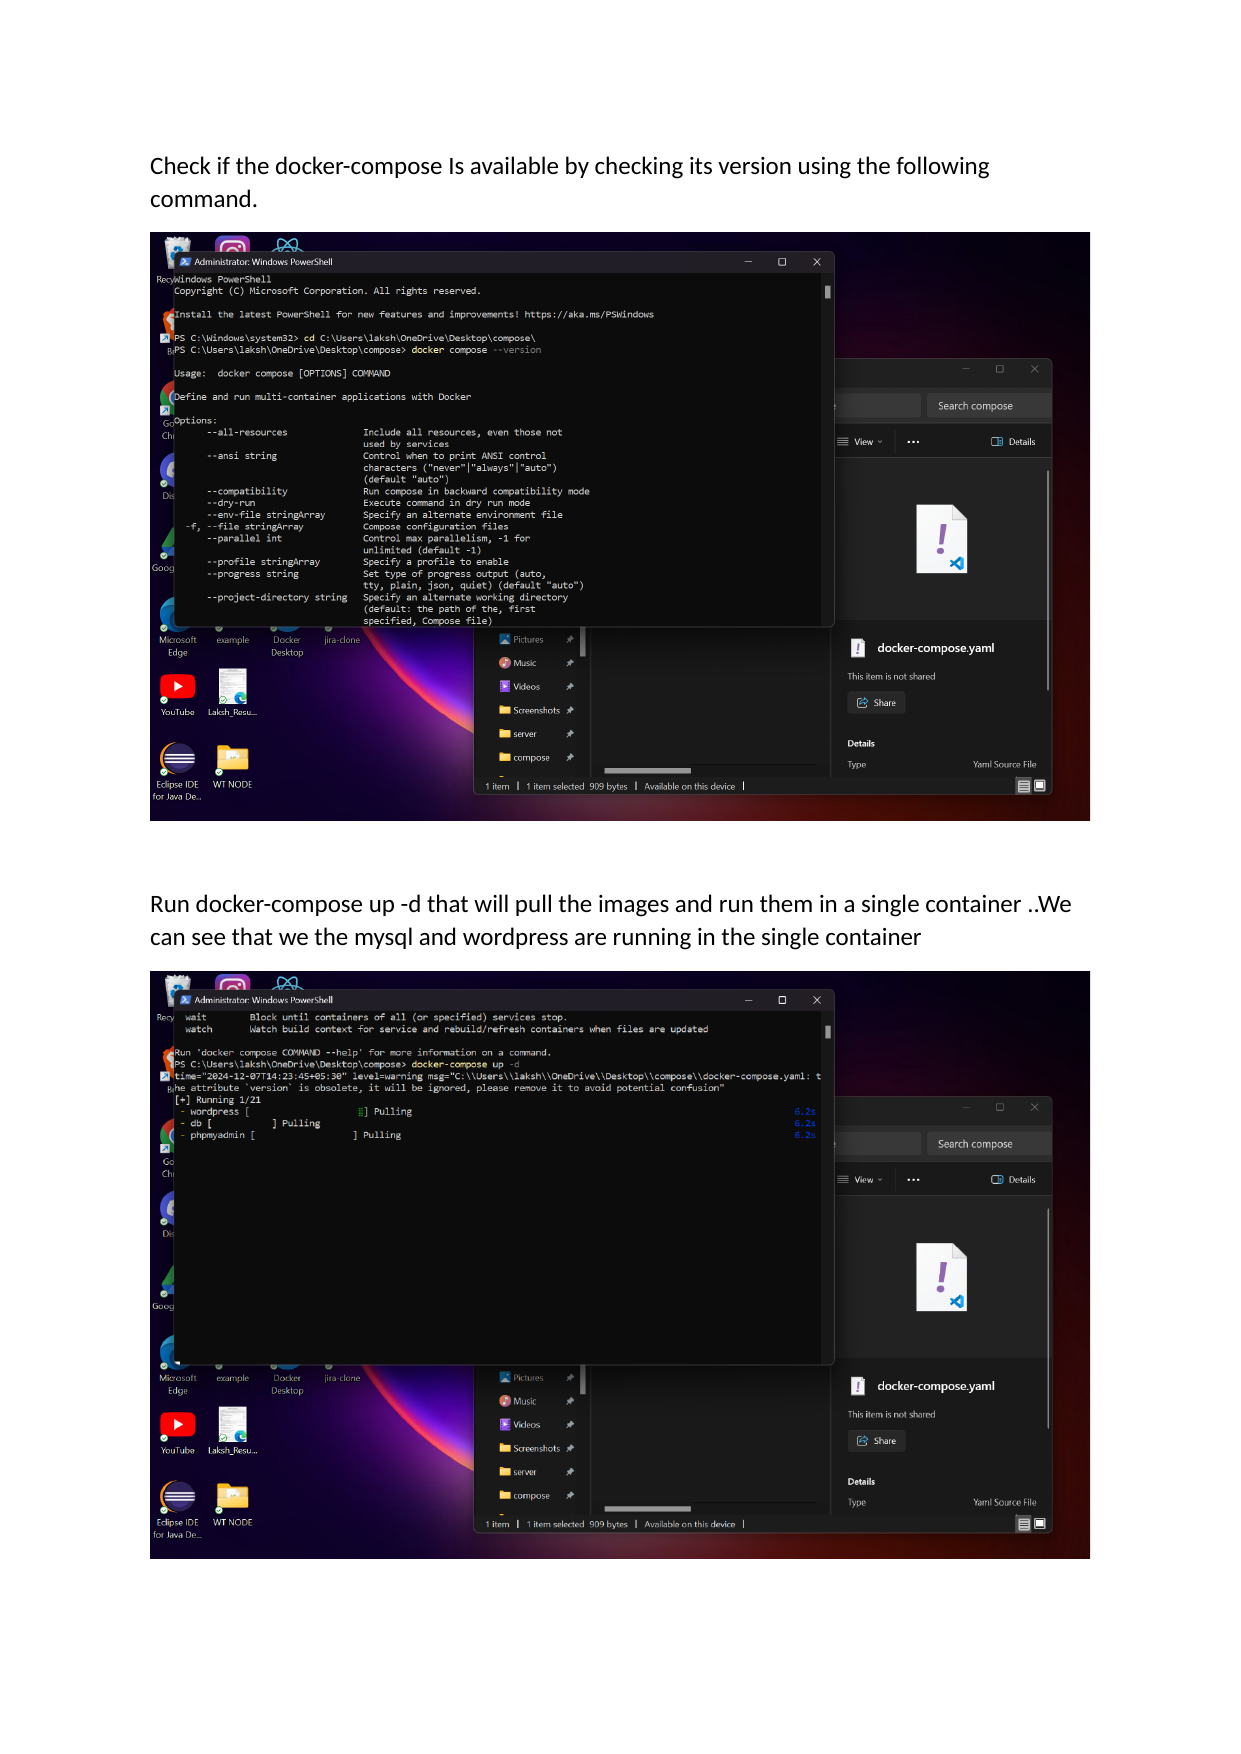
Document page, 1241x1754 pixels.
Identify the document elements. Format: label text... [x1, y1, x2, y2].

picture [150, 232, 1091, 821]
text Run docker-compose up -d that will pull the images and run them in a single container ..We can see that we the mysql and wordpress are running in the single container [150, 888, 1090, 952]
text Check if the docker-compose Is available by checking its version using the following command. [150, 150, 1090, 213]
picture [150, 971, 1091, 1559]
